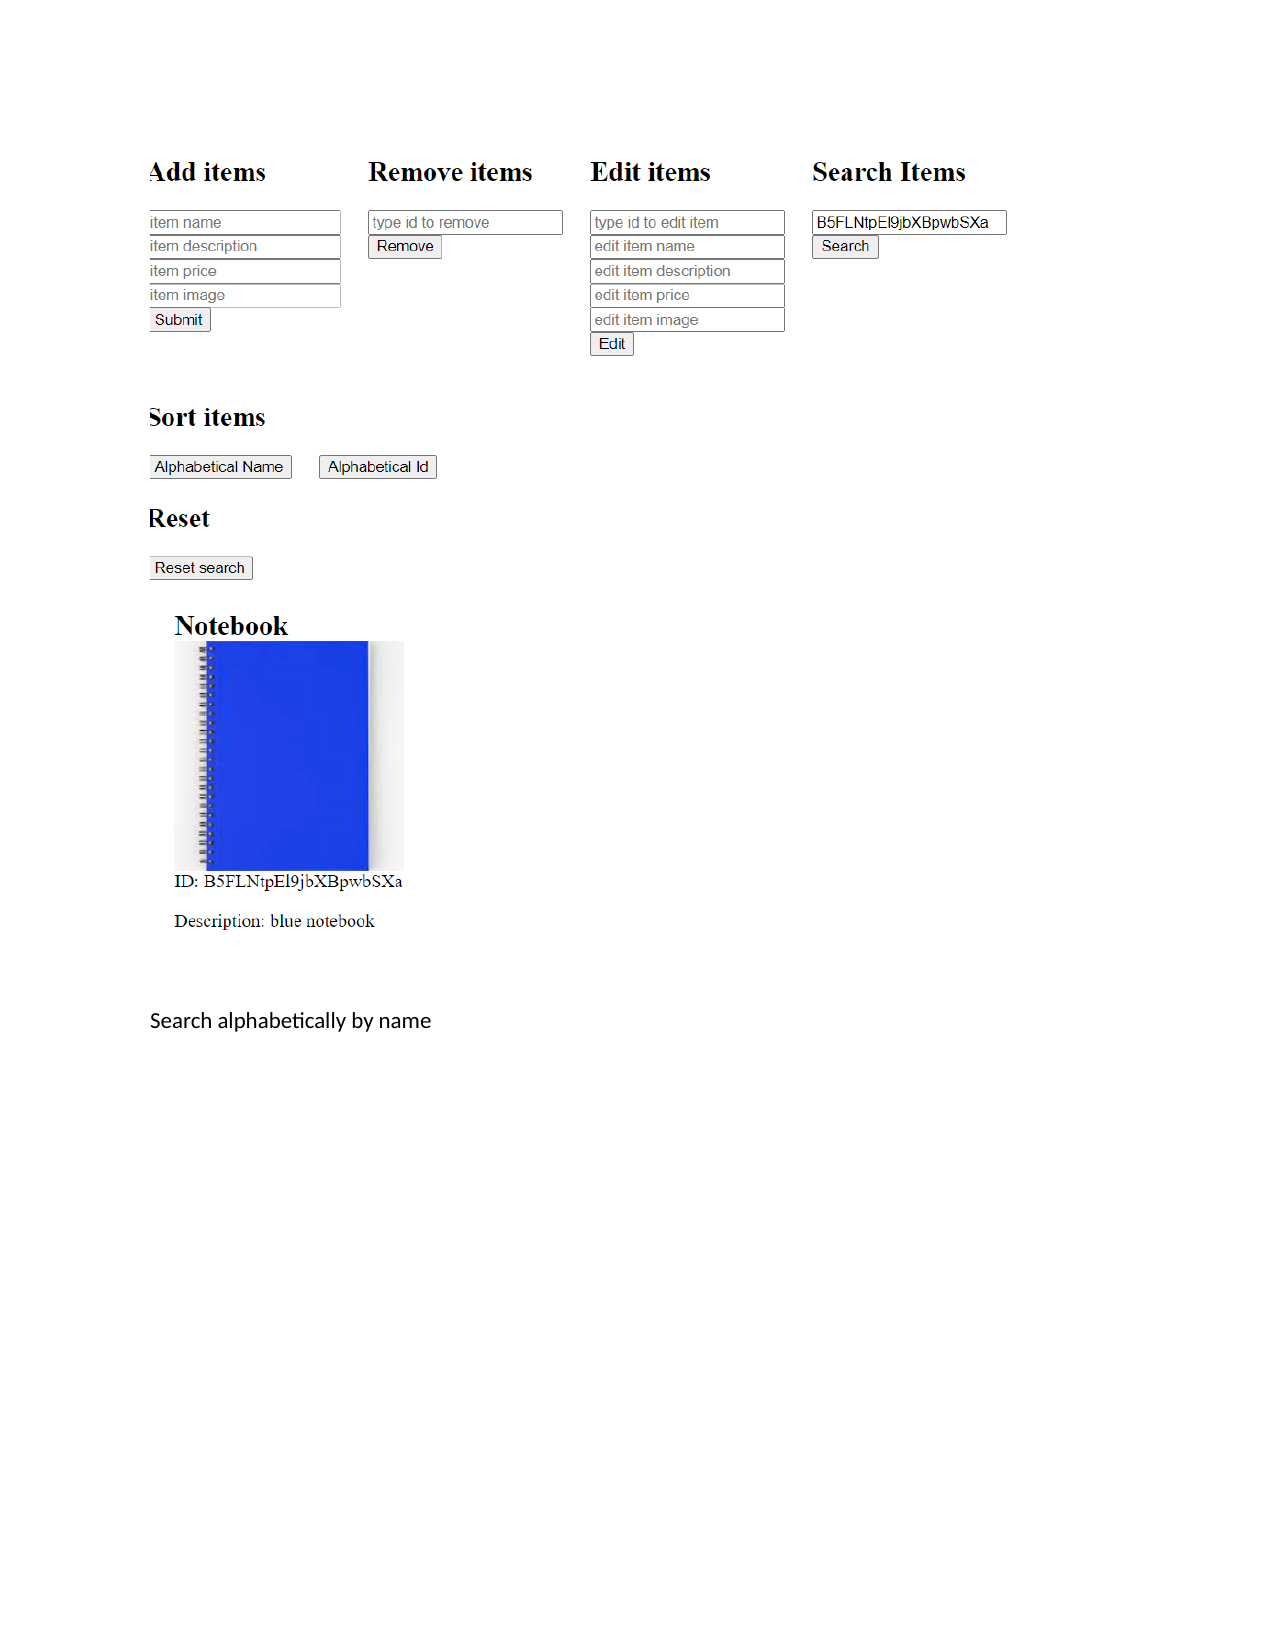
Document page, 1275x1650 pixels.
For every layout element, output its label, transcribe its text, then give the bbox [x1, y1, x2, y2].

text Search alphabetically by name [150, 1006, 1125, 1034]
picture [150, 150, 1125, 941]
